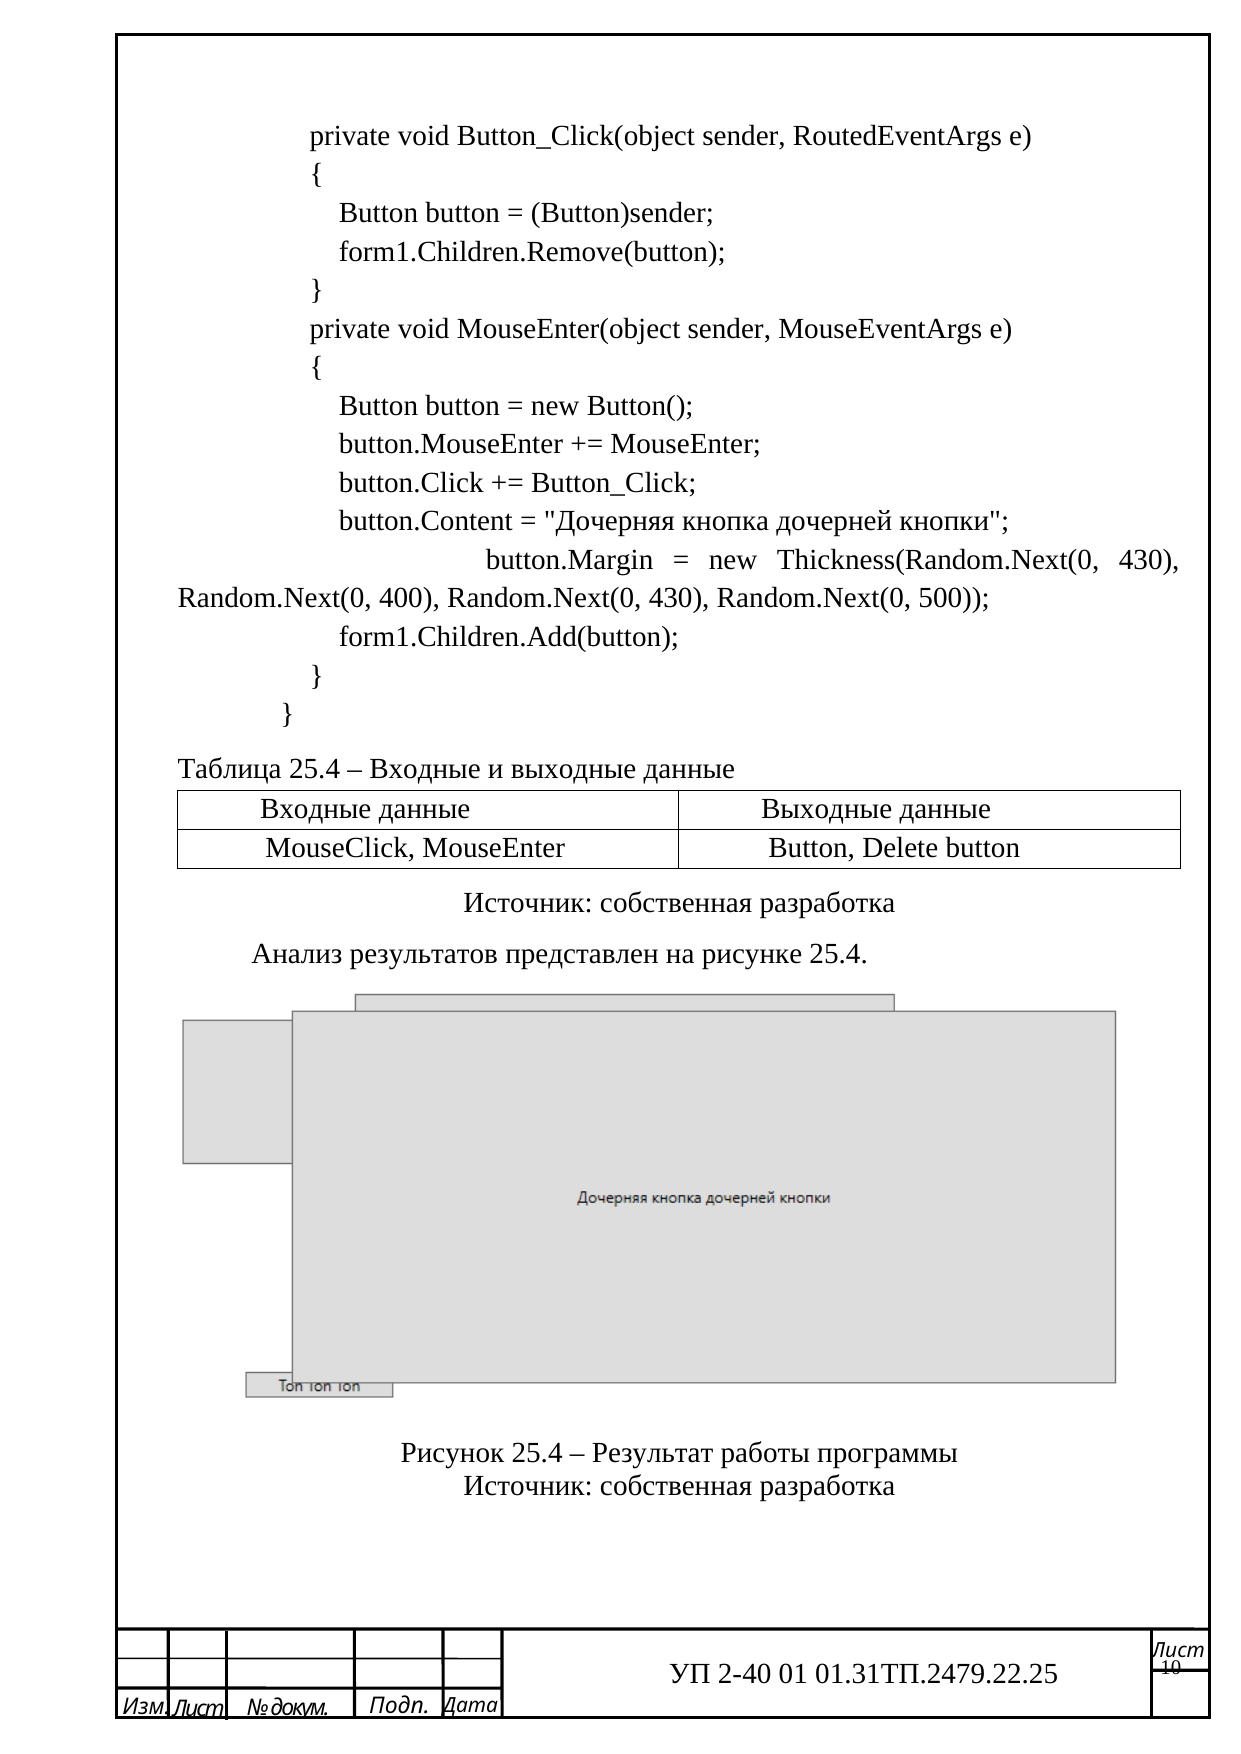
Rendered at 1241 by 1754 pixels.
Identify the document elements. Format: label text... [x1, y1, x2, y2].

text button.Content = "Дочерняя кнопка дочерней кнопки"; [177, 503, 1181, 537]
text } [177, 658, 1181, 691]
table_header Выходные данные [679, 791, 1180, 829]
text button.MouseEnter += MouseEnter; [177, 426, 1181, 460]
text Button button = (Button)sender; [177, 195, 1181, 229]
text Источник: собственная разработка [177, 1468, 1181, 1502]
table_cell MouseClick, MouseEnter [178, 830, 678, 868]
text Источник: собственная разработка [177, 885, 1181, 919]
text { [177, 349, 1181, 383]
text button.Margin = new Thickness(Random.Next(0, 430), Random.Next(0, 400), Random.Next(0, 430), Random.Next(0, 500)); [177, 542, 1181, 614]
picture [180, 986, 1178, 1421]
text } [177, 696, 1181, 730]
text { [177, 157, 1181, 190]
text Button button = new Button(); [177, 388, 1181, 421]
text } [177, 272, 1181, 306]
text private void Button_Click(object sender, RoutedEventArgs e) [177, 118, 1181, 152]
text button.Click += Button_Click; [177, 465, 1181, 498]
table_cell Button, Delete button [679, 830, 1180, 868]
table_header Входные данные [178, 791, 678, 829]
text form1.Children.Remove(button); [177, 234, 1181, 267]
text Таблица 25.4 – Входные и выходные данные [177, 751, 1181, 785]
text form1.Children.Add(button); [177, 619, 1181, 653]
text Анализ результатов представлен на рисунке 25.4. [177, 936, 1181, 969]
text private void MouseEnter(object sender, MouseEventArgs e) [177, 311, 1181, 344]
text Рисунок 25.4 – Результат работы программы [177, 1435, 1181, 1468]
